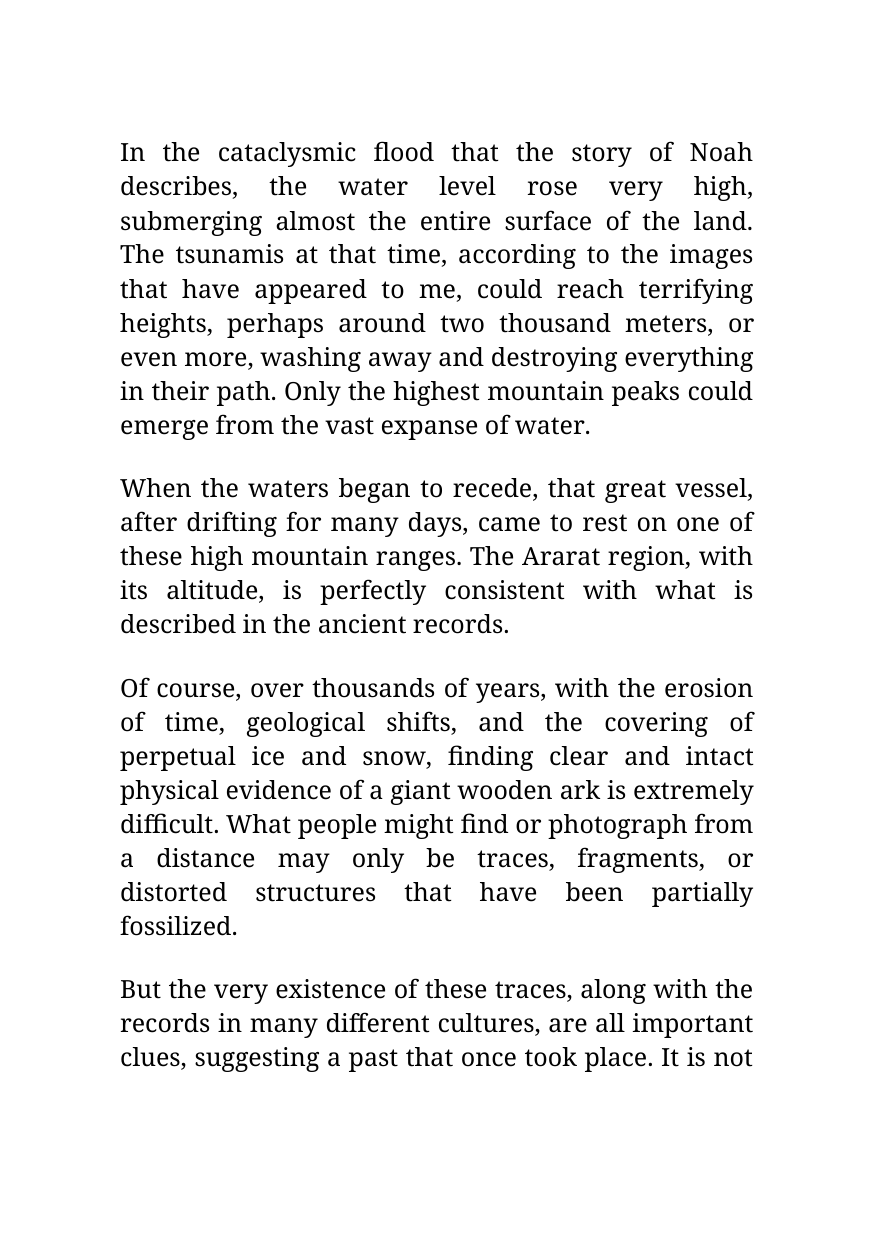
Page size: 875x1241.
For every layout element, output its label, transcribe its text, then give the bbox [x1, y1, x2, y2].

text Of course, over thousands of years, with the erosion of time, geological shifts, and the covering of perpetual ice and snow, finding clear and intact physical evidence of a giant wooden ark is extremely difficult. What people might find or photograph from a distance may only be traces, fragments, or distorted structures that have been partially fossilized. [120, 670, 754, 943]
text In the cataclysmic flood that the story of Noah describes, the water level rose very high, submerging almost the entire surface of the land. The tsunamis at that time, according to the images that have appeared to me, could reach terrifying heights, perhaps around two thousand meters, or even more, washing away and destroying everything in their path. Only the highest mountain peaks could emerge from the vast expanse of water. [120, 135, 754, 442]
text When the waters began to recede, that great vessel, after drifting for many days, came to rest on one of these high mountain ranges. The Ararat region, with its altitude, is perfectly consistent with what is described in the ancient records. [120, 471, 754, 641]
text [120, 972, 754, 1074]
